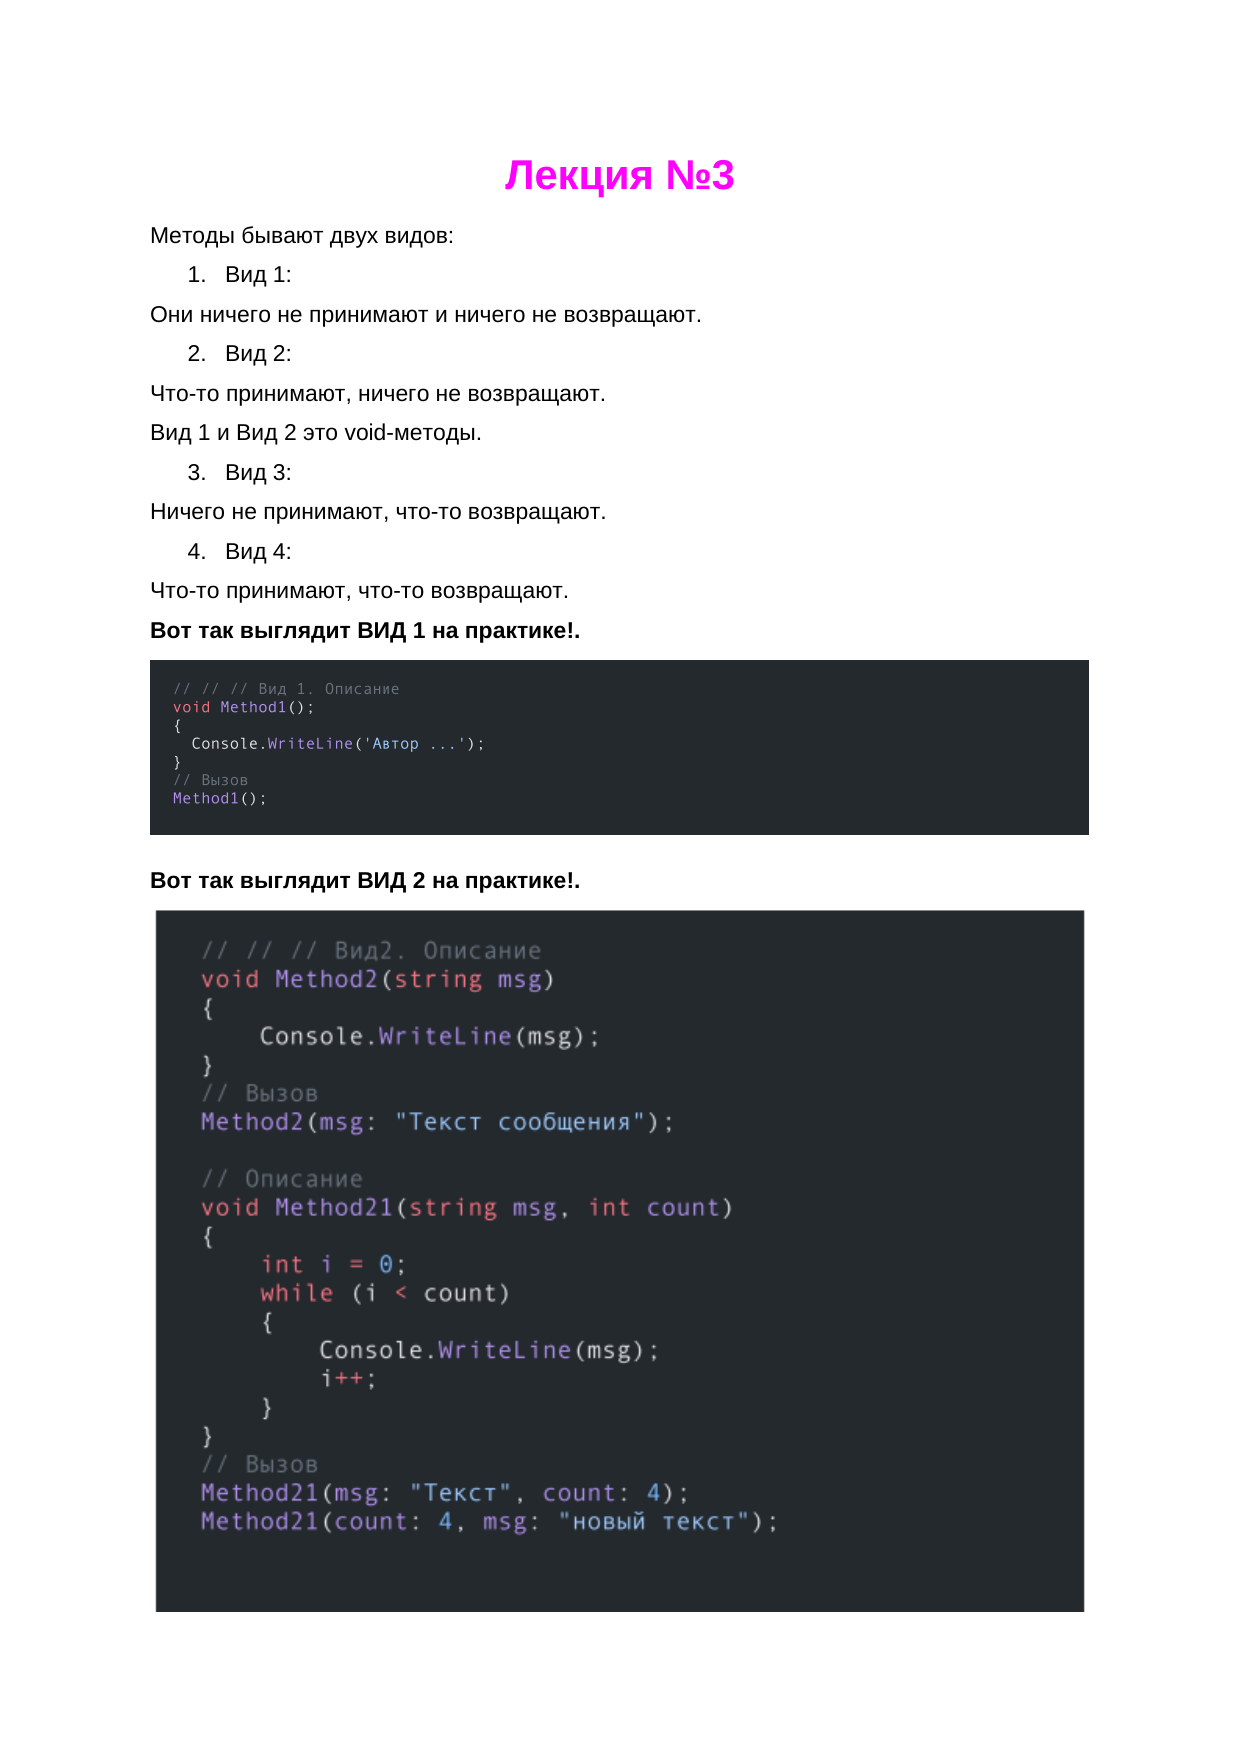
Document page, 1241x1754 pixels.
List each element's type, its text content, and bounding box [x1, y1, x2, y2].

text Что-то принимают, ничего не возвращают. [150, 380, 1090, 406]
text Ничего не принимают, что-то возвращают. [150, 498, 1090, 524]
list Вид 3: [187, 459, 1090, 485]
text Методы бывают двух видов: [150, 222, 1090, 248]
text Что-то принимают, что-то возвращают. [150, 577, 1090, 603]
list Вид 1: [187, 261, 1090, 288]
picture [150, 656, 1091, 854]
list Вид 4: [187, 538, 1090, 564]
text Лекция №3 [150, 150, 1090, 198]
text Вид 1 и Вид 2 это void-методы. [150, 419, 1090, 446]
list Вид 2: [187, 340, 1090, 367]
text Вот так выглядит ВИД 1 на практике!. [150, 617, 1090, 643]
text Вот так выглядит ВИД 2 на практике!. [150, 867, 1090, 893]
picture [150, 906, 1086, 1612]
text Они ничего не принимают и ничего не возвращают. [150, 301, 1090, 327]
